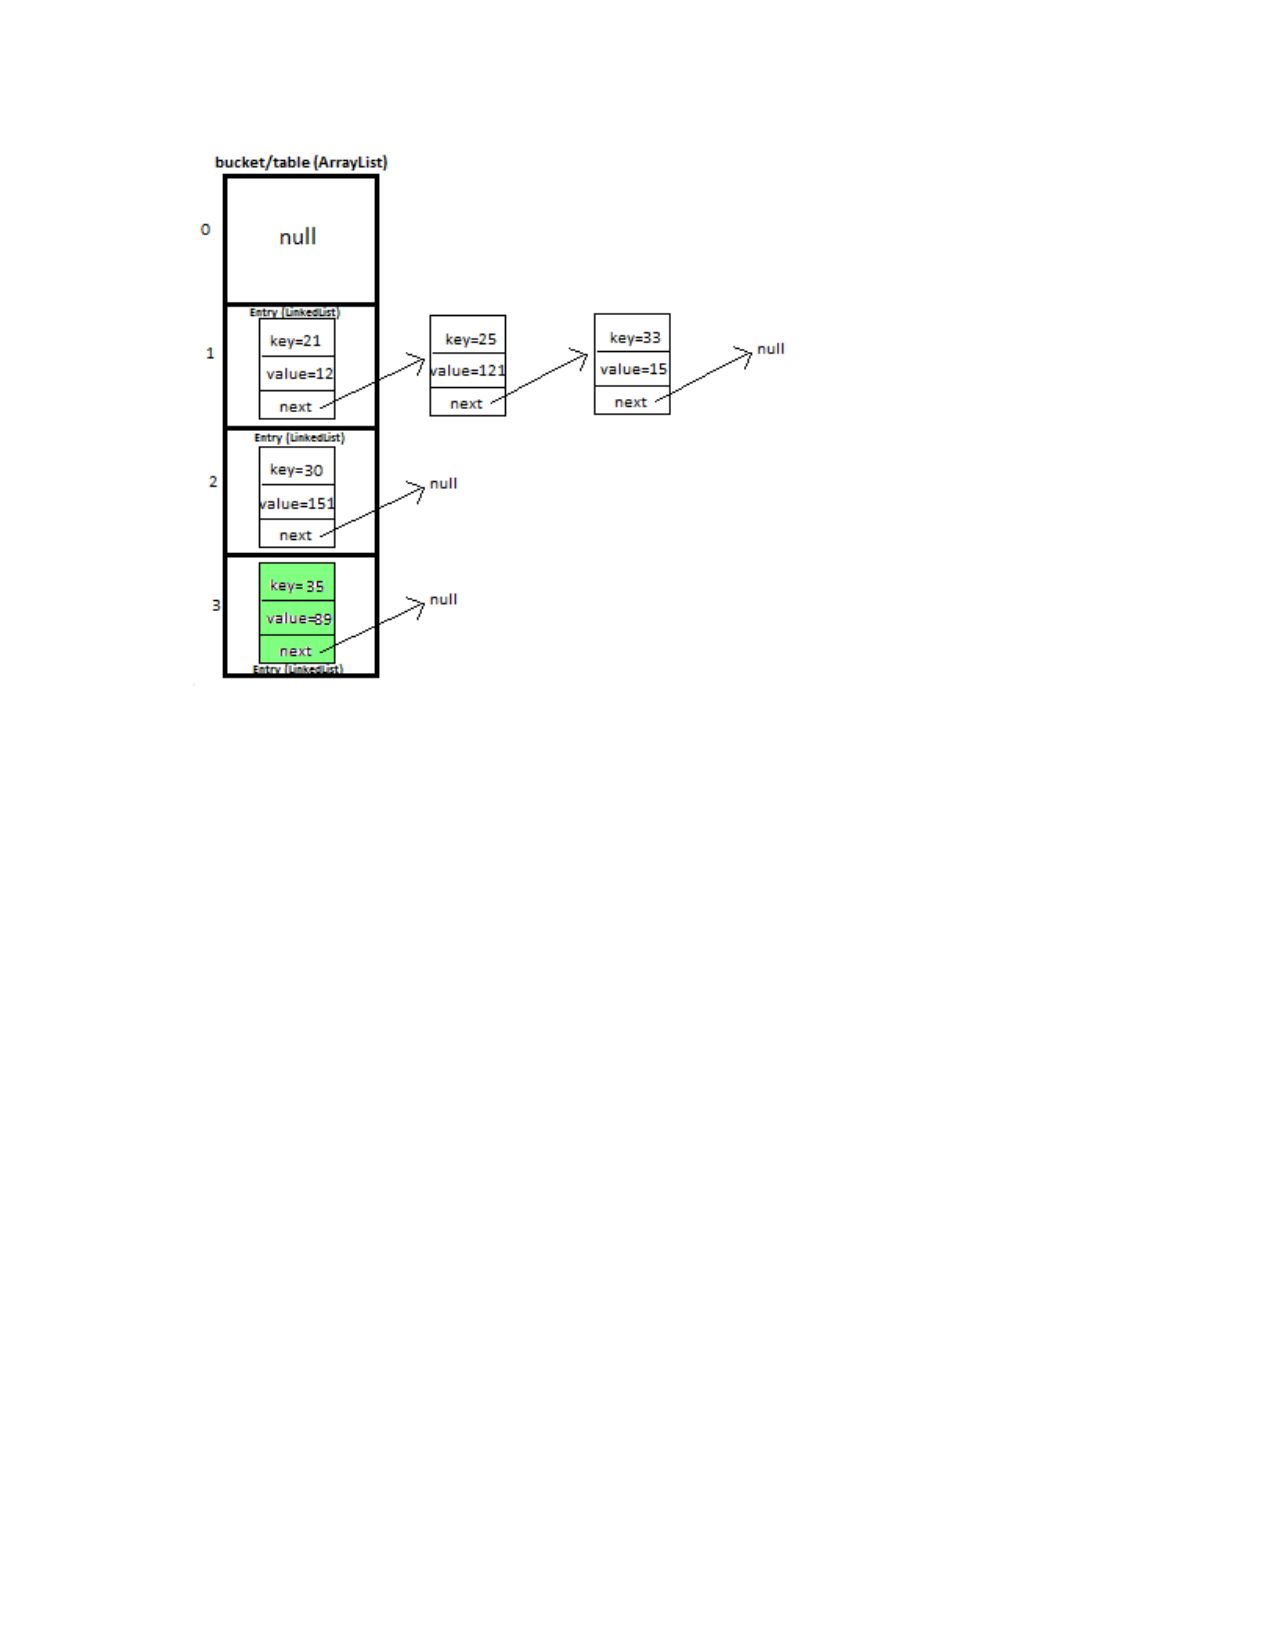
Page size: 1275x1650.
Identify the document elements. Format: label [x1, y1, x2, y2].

picture [187, 150, 801, 694]
